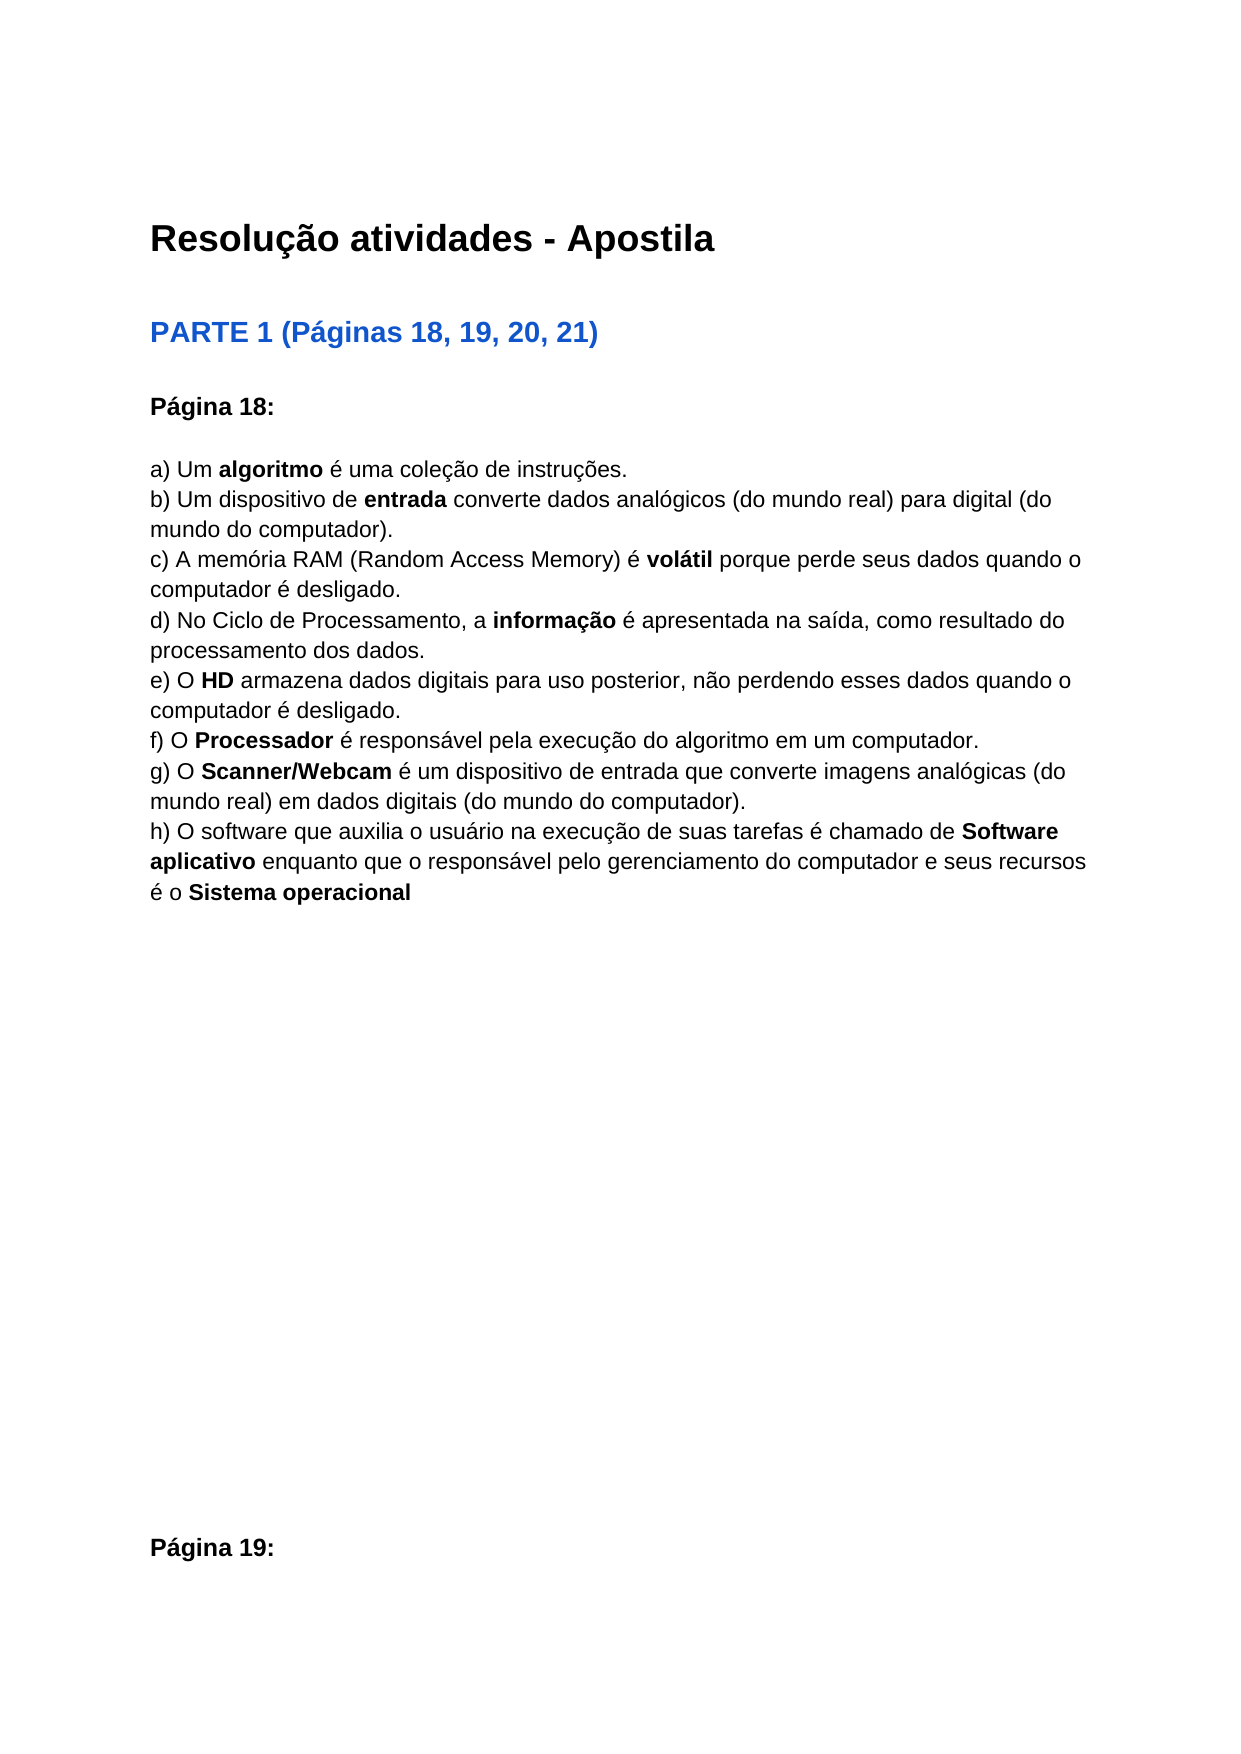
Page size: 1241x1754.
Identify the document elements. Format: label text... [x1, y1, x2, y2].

text b) Um dispositivo de entrada converte dados analógicos (do mundo real) para digital (do mundo do computador). [150, 486, 1090, 542]
text e) O HD armazena dados digitais para uso posterior, não perdendo esses dados quando o computador é desligado. [150, 667, 1090, 723]
text a) Um algoritmo é uma coleção de instruções. [150, 456, 1090, 482]
text g) O Scanner/Webcam é um dispositivo de entrada que converte imagens analógicas (do mundo real) em dados digitais (do mundo do computador). [150, 758, 1090, 814]
text Resolução atividades - Apostila [150, 216, 1090, 259]
text d) No Ciclo de Processamento, a informação é apresentada na saída, como resultado do processamento dos dados. [150, 607, 1090, 663]
text f) O Processador é responsável pela execução do algoritmo em um computador. [150, 727, 1090, 754]
text PARTE 1 (Páginas 18, 19, 20, 21) [150, 315, 1090, 349]
text h) O software que auxilia o usuário na execução de suas tarefas é chamado de Software aplicativo enquanto que o responsável pelo gerenciamento do computador e seus recursos é o Sistema operacional [150, 818, 1090, 905]
text c) A memória RAM (Random Access Memory) é volátil porque perde seus dados quando o computador é desligado. [150, 546, 1090, 603]
text Página 19: [150, 1533, 1090, 1562]
text Página 18: [150, 392, 1090, 421]
